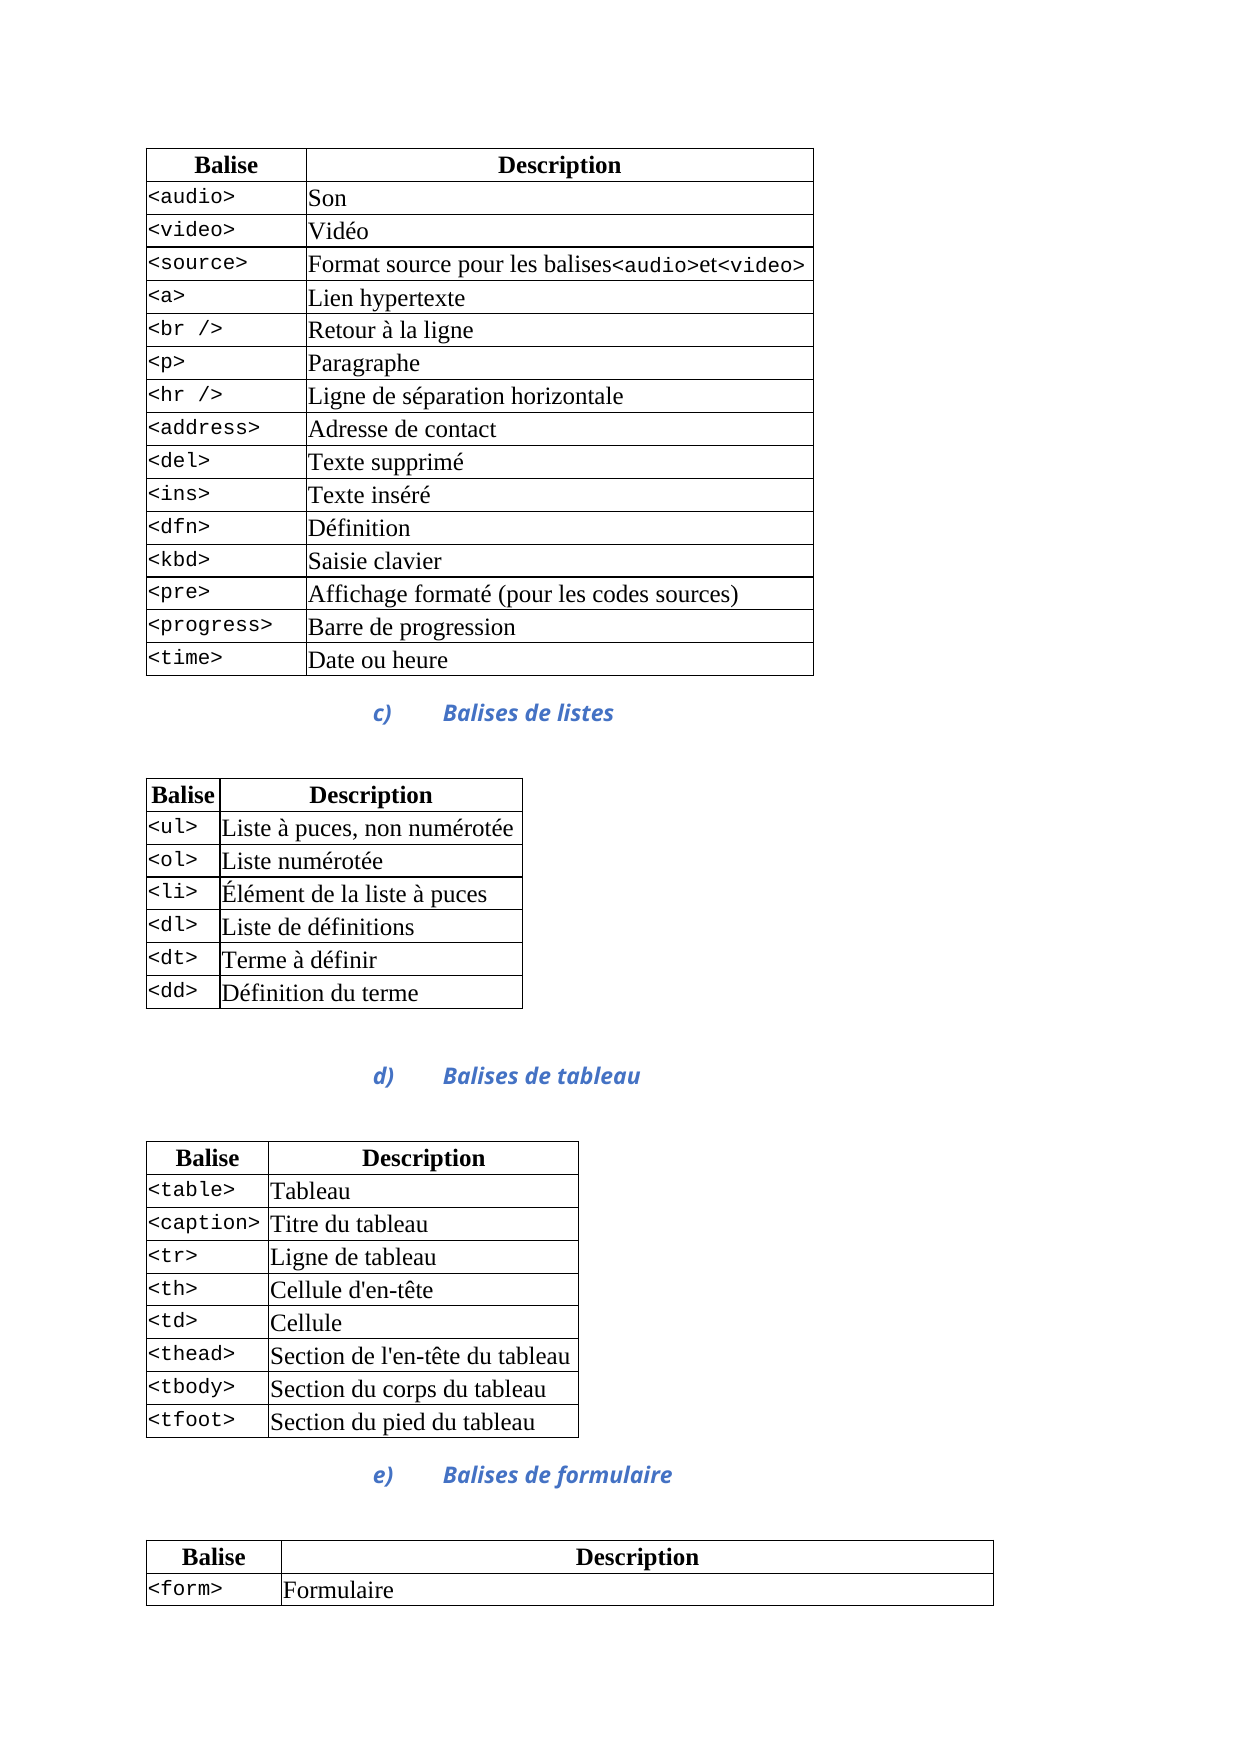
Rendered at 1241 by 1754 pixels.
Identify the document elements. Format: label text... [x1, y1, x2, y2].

table_cell Lien hypertexte [307, 281, 813, 313]
table_cell Date ou heure [307, 643, 813, 675]
table_cell <ol> [147, 845, 219, 876]
table_cell <hr /> [147, 380, 306, 412]
table_cell <caption> [147, 1208, 268, 1239]
table_cell <br /> [147, 314, 306, 346]
table_header Balise [147, 1142, 268, 1174]
table_cell Définition [307, 512, 813, 543]
table_cell Liste numérotée [221, 845, 522, 876]
table_cell <dl> [147, 910, 219, 942]
table_cell <form> [147, 1574, 281, 1605]
table_header Description [307, 149, 813, 181]
table_cell <p> [147, 347, 306, 379]
table_cell Section du pied du tableau [269, 1405, 578, 1437]
table_cell <thead> [147, 1339, 268, 1371]
table_cell Tableau [269, 1175, 578, 1207]
table_cell <table> [147, 1175, 268, 1207]
table_cell <li> [147, 878, 219, 909]
table_cell Formulaire [282, 1574, 993, 1605]
table_cell <ul> [147, 812, 219, 843]
table_cell Liste de définitions [221, 910, 522, 942]
table_cell Cellule [269, 1306, 578, 1338]
table_header Balise [147, 1541, 281, 1572]
table_cell <time> [147, 643, 306, 675]
table_cell Paragraphe [307, 347, 813, 379]
table_cell Terme à définir [221, 943, 522, 975]
table_cell Cellule d'en-tête [269, 1274, 578, 1305]
table_cell <tfoot> [147, 1405, 268, 1437]
subtitle Balises de formulaire [373, 1459, 1093, 1490]
table_cell Adresse de contact [307, 413, 813, 445]
table_cell Son [307, 182, 813, 213]
table_header Balise [147, 779, 219, 811]
subtitle Balises de tableau [373, 1060, 1093, 1091]
table_cell Retour à la ligne [307, 314, 813, 346]
table_cell <tr> [147, 1241, 268, 1272]
table_cell Liste à puces, non numérotée [221, 812, 522, 843]
table_cell <a> [147, 281, 306, 313]
table_cell Affichage formaté (pour les codes sources) [307, 578, 813, 609]
table_cell <td> [147, 1306, 268, 1338]
table_cell Texte inséré [307, 479, 813, 511]
table_cell <th> [147, 1274, 268, 1305]
table_header Balise [147, 149, 306, 181]
table_cell Section de l'en-tête du tableau [269, 1339, 578, 1371]
table_cell <progress> [147, 610, 306, 642]
table_header Description [221, 779, 522, 811]
table_cell Format source pour les balises<audio>et<video> [307, 248, 813, 280]
table_cell <address> [147, 413, 306, 445]
table_cell <audio> [147, 182, 306, 213]
table_cell Ligne de séparation horizontale [307, 380, 813, 412]
table_cell Section du corps du tableau [269, 1372, 578, 1404]
table_cell <dfn> [147, 512, 306, 543]
table_cell <kbd> [147, 545, 306, 576]
table_cell <pre> [147, 578, 306, 609]
table_cell Vidéo [307, 215, 813, 246]
table_header Description [269, 1142, 578, 1174]
table_header Description [282, 1541, 993, 1572]
table_cell <ins> [147, 479, 306, 511]
table_cell <video> [147, 215, 306, 246]
table_cell Barre de progression [307, 610, 813, 642]
table_cell Ligne de tableau [269, 1241, 578, 1272]
table_cell Titre du tableau [269, 1208, 578, 1239]
table_cell <del> [147, 446, 306, 478]
table_cell Saisie clavier [307, 545, 813, 576]
subtitle Balises de listes [373, 697, 1093, 728]
table_cell Définition du terme [221, 976, 522, 1008]
table_cell Élément de la liste à puces [221, 878, 522, 909]
table_cell <dd> [147, 976, 219, 1008]
table_cell Texte supprimé [307, 446, 813, 478]
table_cell <tbody> [147, 1372, 268, 1404]
table_cell <source> [147, 248, 306, 280]
table_cell <dt> [147, 943, 219, 975]
